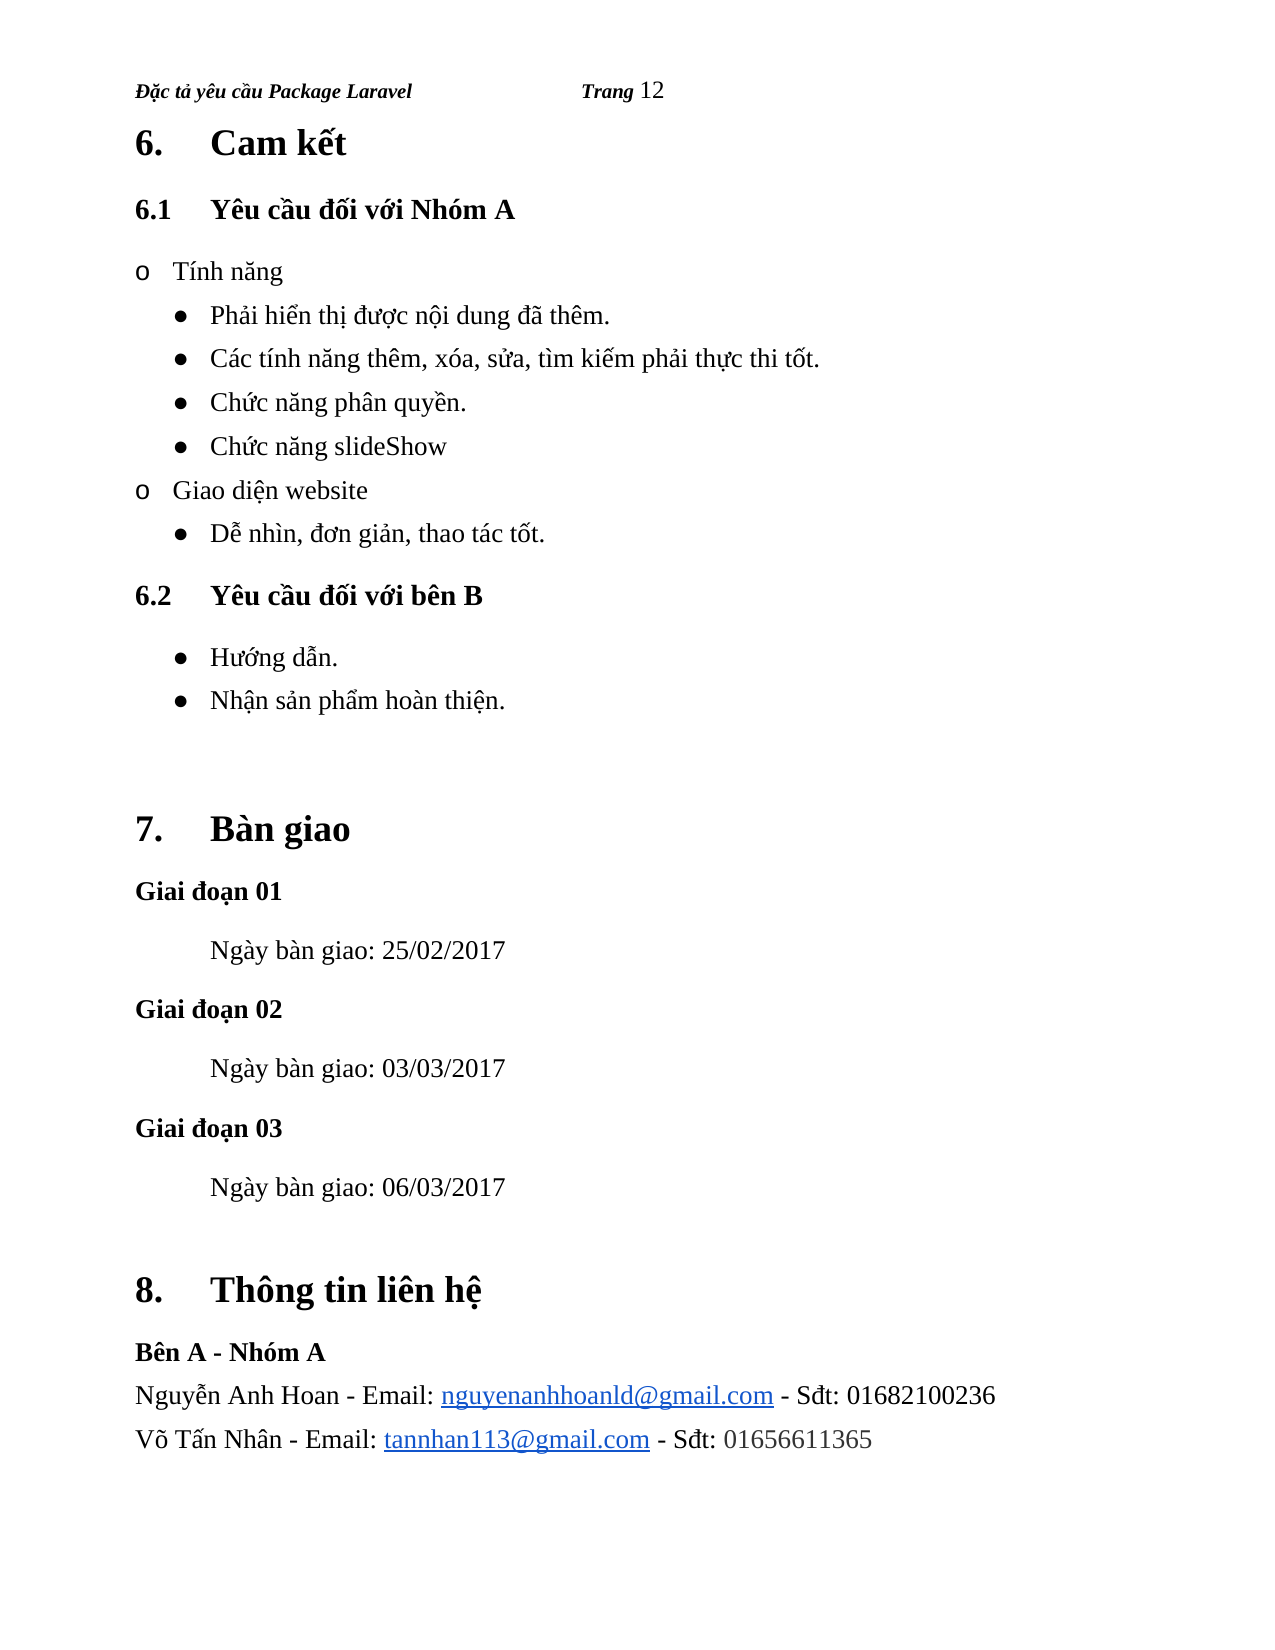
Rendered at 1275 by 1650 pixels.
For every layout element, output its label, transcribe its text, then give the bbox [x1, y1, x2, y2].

list Các tính năng thêm, xóa, sửa, tìm kiếm phải thực thi tốt. [172, 342, 1140, 374]
text Ngày bàn giao: 06/03/2017 [135, 1171, 1140, 1202]
subtitle Bàn giao [135, 807, 1140, 850]
list Dễ nhìn, đơn giản, thao tác tốt. [172, 517, 1140, 549]
list Giao diện website [135, 474, 1140, 505]
subtitle Cam kết [135, 120, 1140, 163]
list Chức năng slideShow [172, 430, 1140, 461]
text Giai đoạn 03 [135, 1112, 1140, 1143]
text Giai đoạn 02 [135, 993, 1140, 1024]
text Nguyễn Anh Hoan - Email: nguyenanhhoanld@gmail.com - Sđt: 01682100236 [135, 1379, 1140, 1410]
list Tính năng [135, 255, 1140, 286]
subtitle Yêu cầu đối với Nhóm A [135, 192, 1140, 226]
text Võ Tấn Nhân - Email: tannhan113@gmail.com - Sđt: 01656611365 [135, 1423, 1140, 1454]
list Hướng dẫn. [172, 641, 1140, 672]
text Giai đoạn 01 [135, 875, 1140, 906]
list Phải hiển thị được nội dung đã thêm. [172, 299, 1140, 330]
text Bên A - Nhóm A [135, 1336, 1140, 1367]
subtitle Yêu cầu đối với bên B [135, 578, 1140, 611]
subtitle Thông tin liên hệ [135, 1267, 1140, 1311]
list Chức năng phân quyền. [172, 386, 1140, 417]
text Ngày bàn giao: 03/03/2017 [135, 1052, 1140, 1084]
text Ngày bàn giao: 25/02/2017 [135, 934, 1140, 965]
list Nhận sản phẩm hoàn thiện. [172, 684, 1140, 716]
